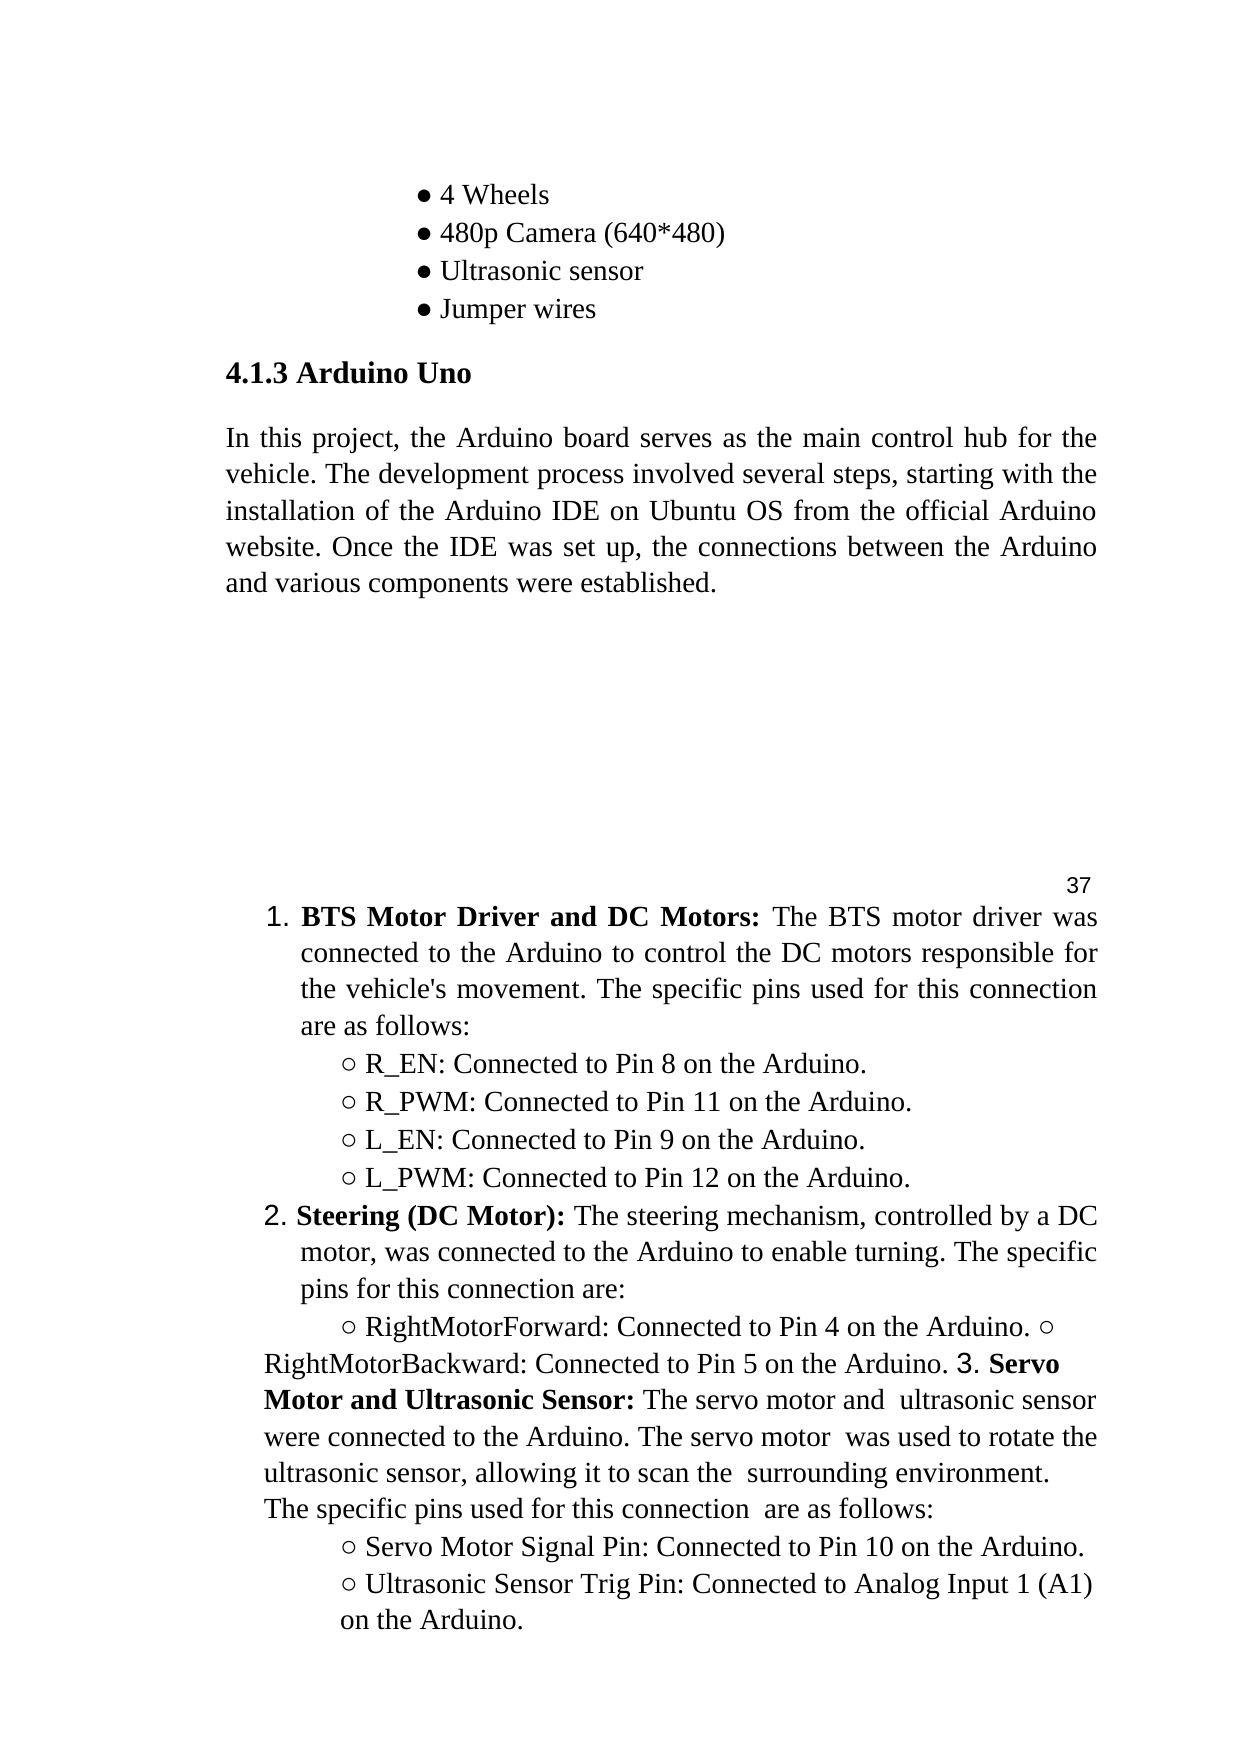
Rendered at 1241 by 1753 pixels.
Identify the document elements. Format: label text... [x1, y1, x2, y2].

text In this project, the Arduino board serves as the main control hub for the vehicle. The development process involved several steps, starting with the installation of the Arduino IDE on Ubuntu OS from the official Arduino website. Once the IDE was set up, the connections between the Arduino and various components were established. [225, 420, 1098, 599]
text ○ L_PWM: Connected to Pin 12 on the Arduino. [340, 1160, 1240, 1193]
text ● Ultrasonic sensor [415, 253, 1240, 287]
text ○ R_PWM: Connected to Pin 11 on the Arduino. [340, 1084, 1240, 1117]
text ○ R_EN: Connected to Pin 8 on the Arduino. [340, 1046, 1240, 1079]
text 4.1.3 Arduino Uno [226, 354, 1240, 390]
text ● 480p Camera (640*480) [415, 215, 1240, 249]
text 2. Steering (DC Motor): The steering mechanism, controlled by a DC motor, was connected to the Arduino to enable turning. The specific pins for this connection are: [263, 1198, 1098, 1304]
text 1. BTS Motor Driver and DC Motors: The BTS motor driver was connected to the Arduino to control the DC motors responsible for the vehicle's movement. The specific pins used for this connection are as follows: [266, 899, 1098, 1042]
text ○ L_EN: Connected to Pin 9 on the Arduino. [340, 1122, 1240, 1156]
text ○ Servo Motor Signal Pin: Connected to Pin 10 on the Arduino. ○ Ultrasonic Sensor Trig Pin: Connected to Analog Input 1 (A1) on the Arduino. [340, 1529, 1098, 1636]
text ● 4 Wheels [415, 177, 1240, 211]
text ○ RightMotorForward: Connected to Pin 4 on the Arduino. ○ RightMotorBackward: Connected to Pin 5 on the Arduino. 3. Servo Motor and Ultrasonic Sensor: The servo motor and ultrasonic sensor were connected to the Arduino. The servo motor was used to rotate the ultrasonic sensor, allowing it to scan the surrounding environment. The specific pins used for this connection are as follows: [263, 1309, 1098, 1525]
text ● Jumper wires [415, 291, 1240, 325]
text 37 [223, 872, 1091, 899]
